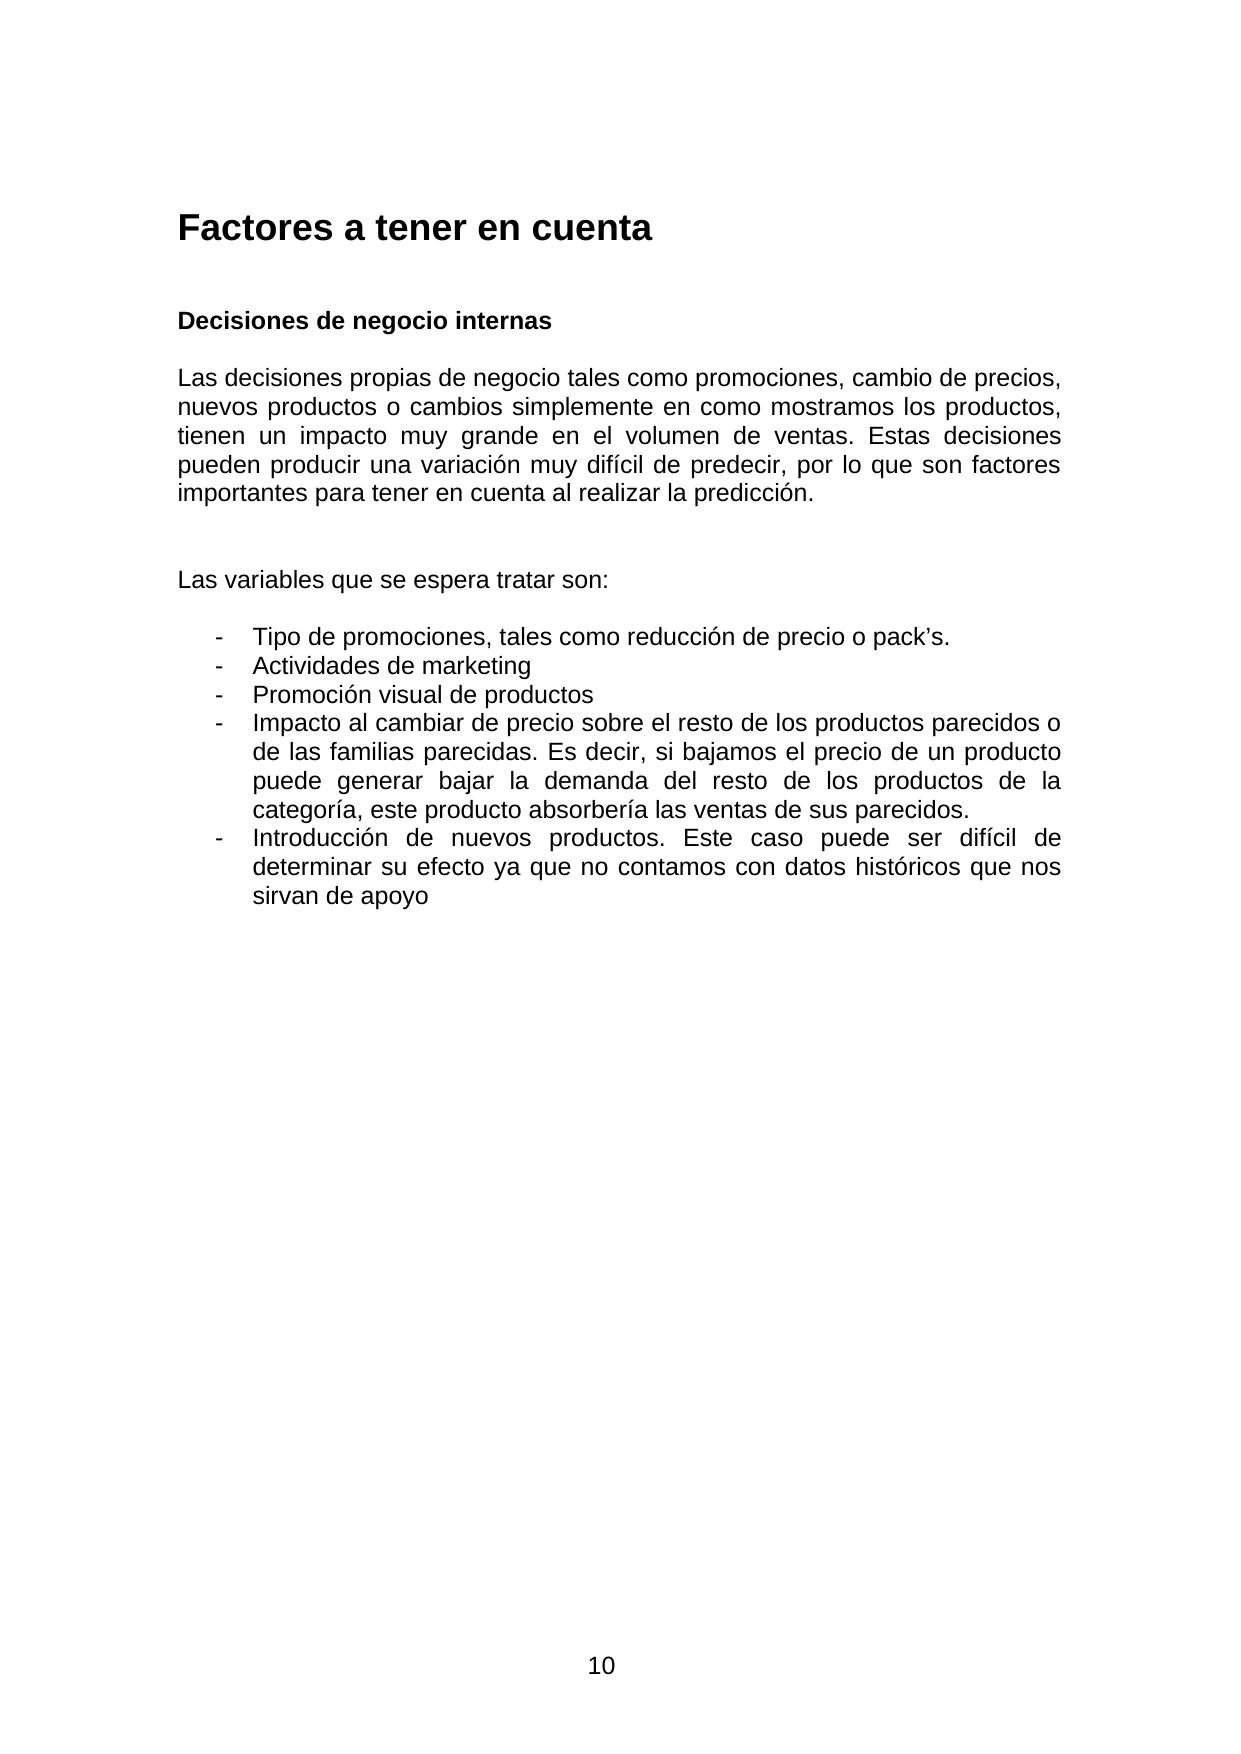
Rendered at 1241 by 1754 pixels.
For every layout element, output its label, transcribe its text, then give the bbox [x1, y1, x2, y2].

text Decisiones de negocio internas [177, 306, 1063, 334]
list Promoción visual de productos [215, 679, 1063, 708]
text Las variables que se espera tratar son: [177, 564, 1063, 593]
text Las decisiones propias de negocio tales como promociones, cambio de precios, nuevos productos o cambios simplemente en como mostramos los productos, tienen un impacto muy grande en el volumen de ventas. Estas decisiones pueden producir una variación muy difícil de predecir, por lo que son factores importantes para tener en cuenta al realizar la predicción. [177, 363, 1063, 507]
text Factores a tener en cuenta [177, 205, 1063, 248]
list Introducción de nuevos productos. Este caso puede ser difícil de determinar su efecto ya que no contamos con datos históricos que nos sirvan de apoyo [215, 823, 1063, 909]
list Actividades de marketing [215, 651, 1063, 679]
list Impacto al cambiar de precio sobre el resto de los productos parecidos o de las familias parecidas. Es decir, si bajamos el precio de un producto puede generar bajar la demanda del resto de los productos de la categoría, este producto absorbería las ventas de sus parecidos. [215, 708, 1063, 823]
list Tipo de promociones, tales como reducción de precio o pack’s. [215, 622, 1063, 651]
